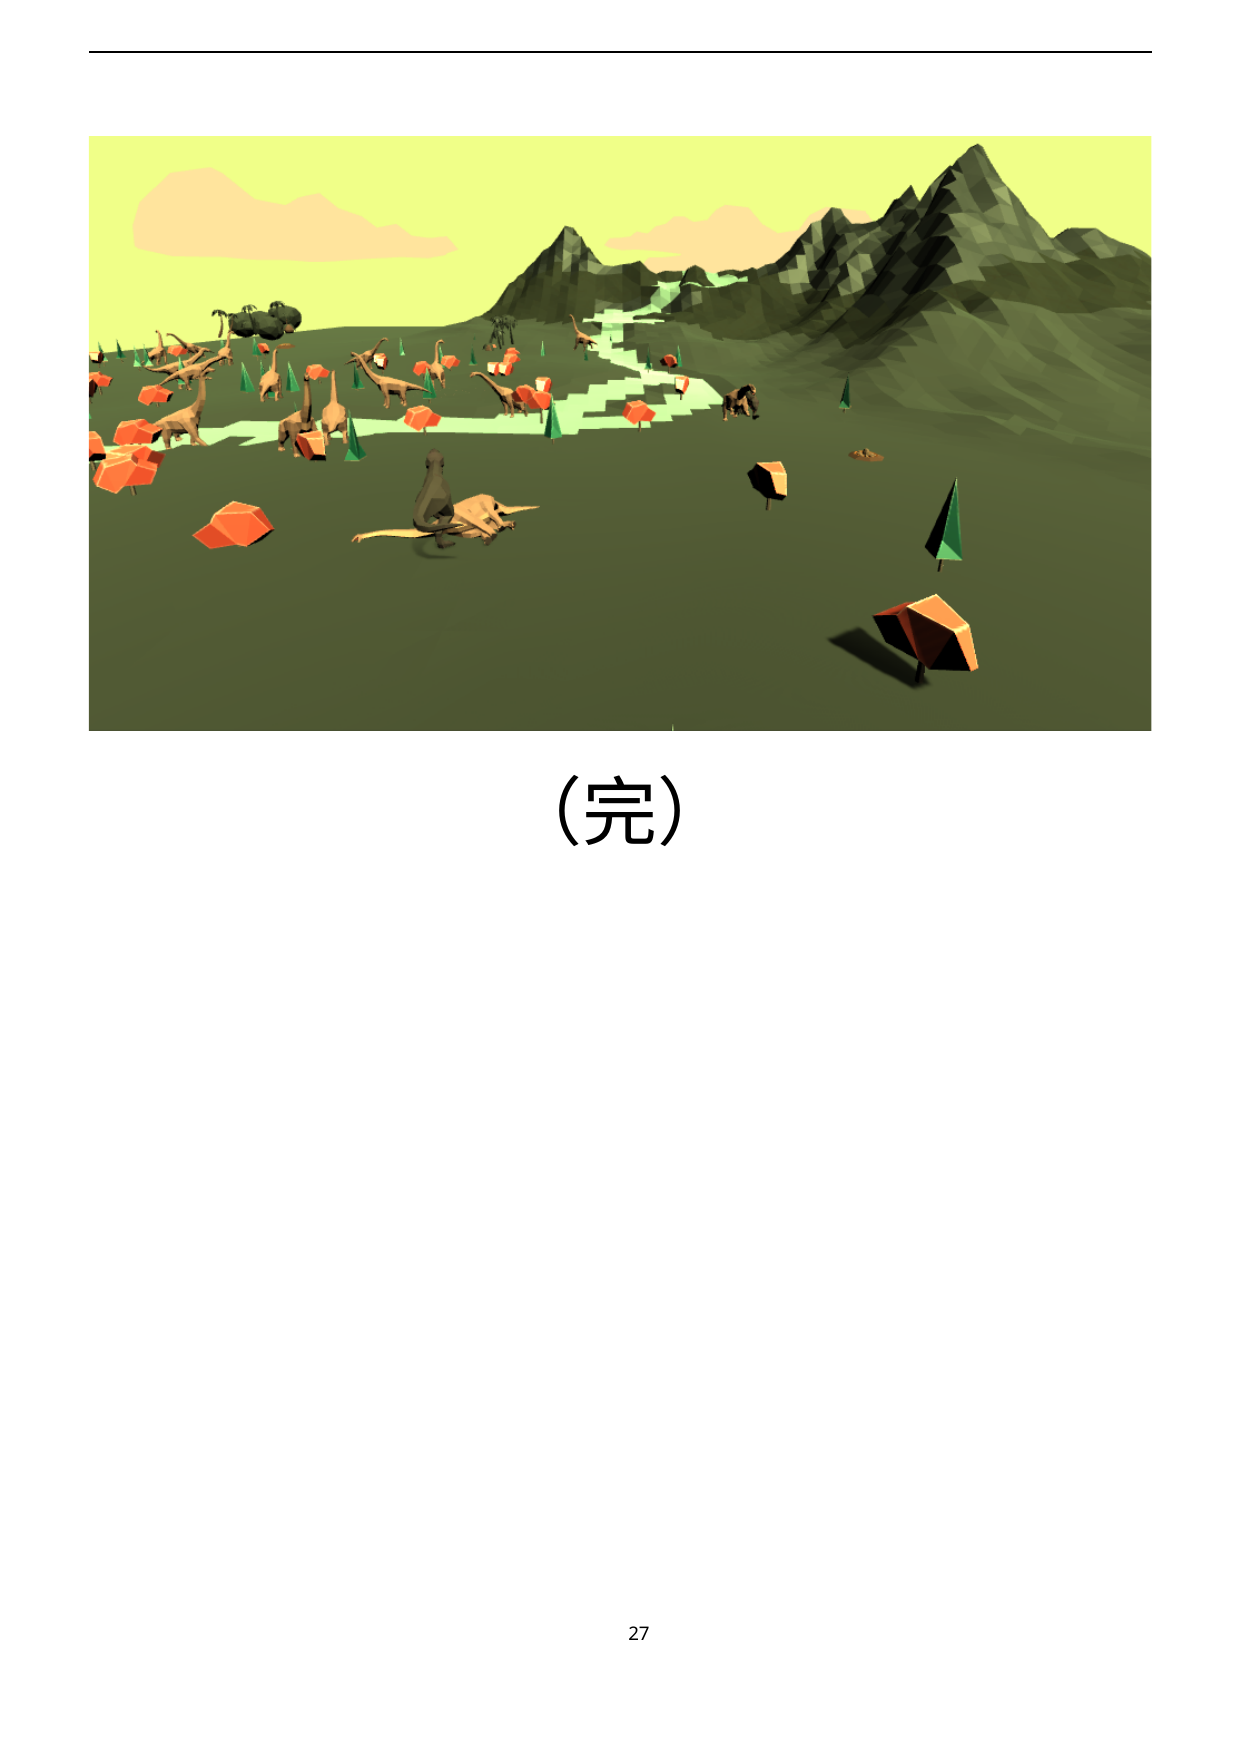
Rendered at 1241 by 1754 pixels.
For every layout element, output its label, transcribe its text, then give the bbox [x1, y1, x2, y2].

picture [88, 136, 1152, 731]
text （完） [89, 742, 1152, 872]
